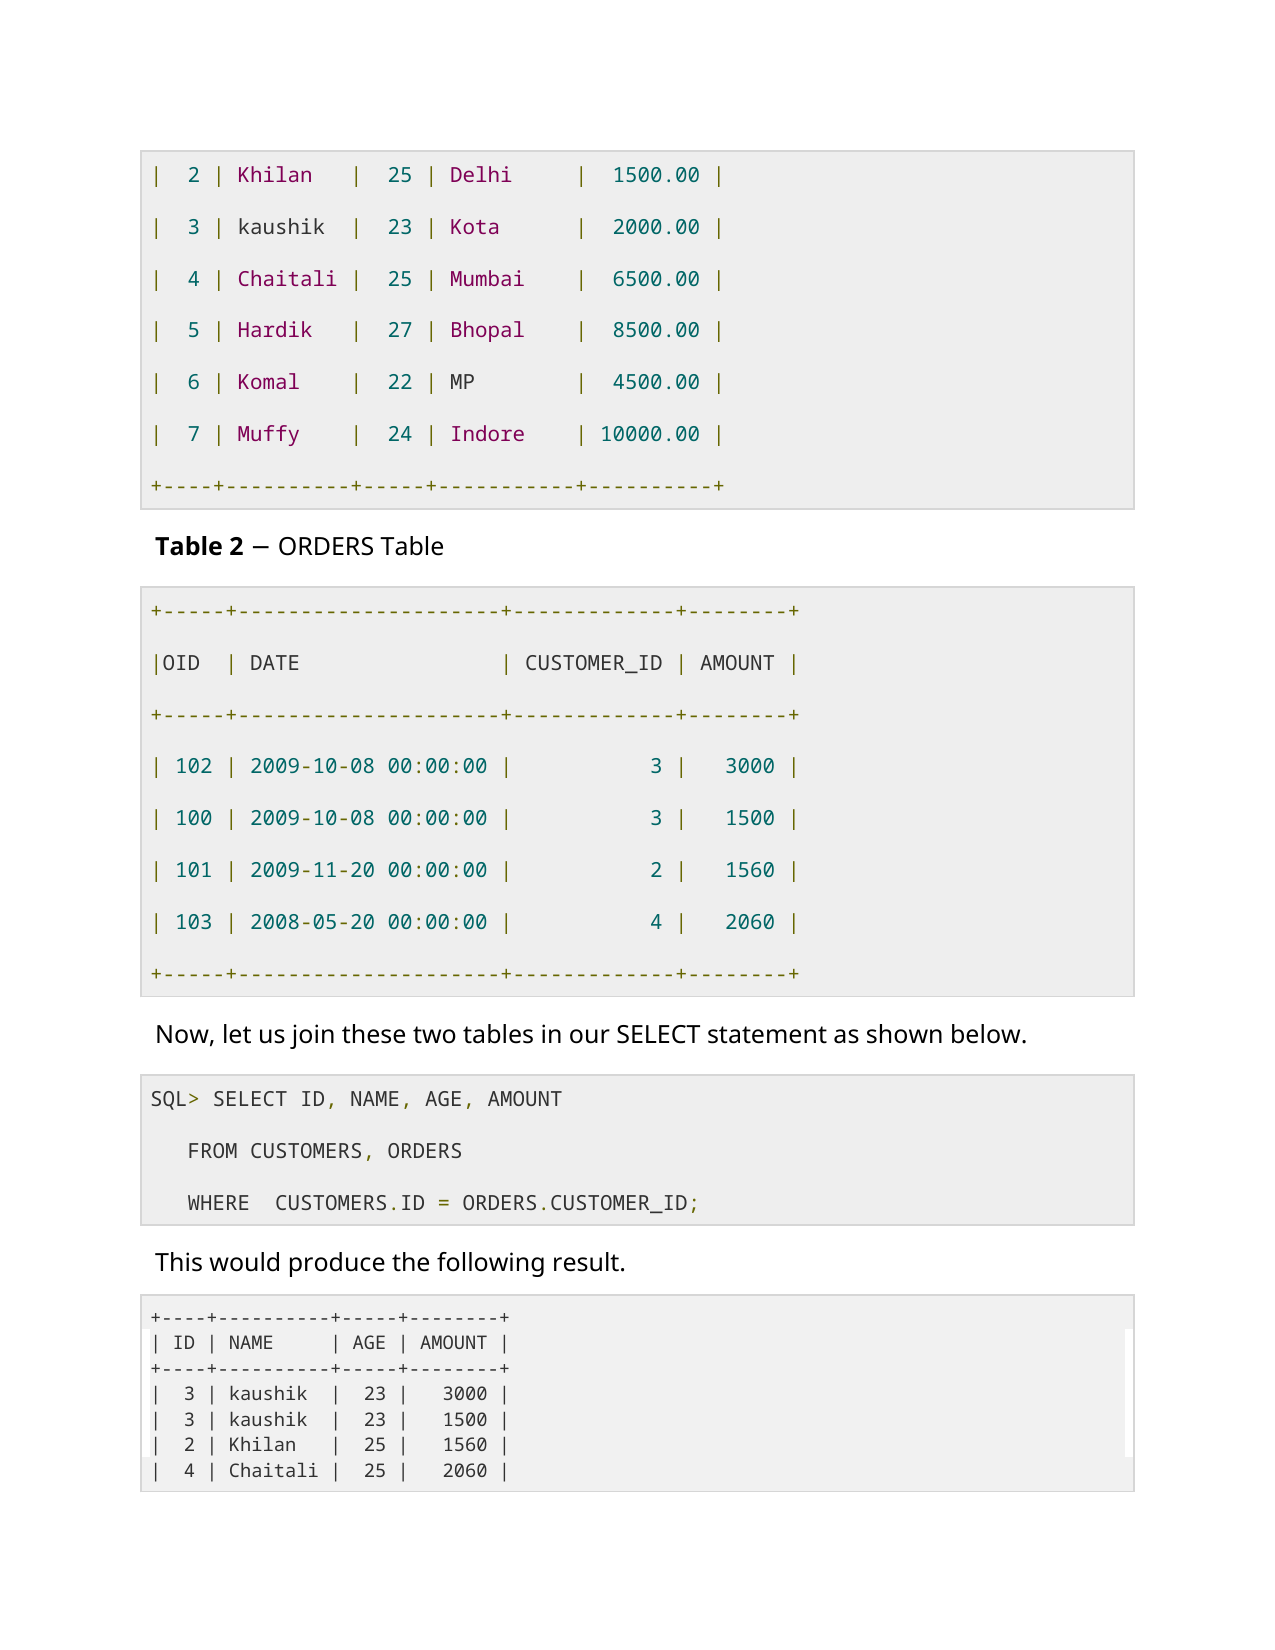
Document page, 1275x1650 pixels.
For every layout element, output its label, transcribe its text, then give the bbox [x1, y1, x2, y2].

text | 102 | 2009-10-08 00:00:00 | 3 | 3000 | [142, 742, 1133, 780]
text +-----+---------------------+-------------+--------+ [142, 949, 1133, 996]
text | 7 | Muffy | 24 | Indore | 10000.00 | [142, 409, 1133, 448]
text | 3 | kaushik | 23 | Kota | 2000.00 | [142, 202, 1133, 240]
text | 2 | Khilan | 25 | Delhi | 1500.00 | [142, 152, 1133, 188]
text | 100 | 2009-10-08 00:00:00 | 3 | 1500 | [142, 793, 1133, 832]
text FROM CUSTOMERS, ORDERS [142, 1126, 1133, 1164]
text | 3 | kaushik | 23 | 3000 | [150, 1381, 1125, 1406]
text | 103 | 2008-05-20 00:00:00 | 4 | 2060 | [142, 897, 1133, 936]
text +----+----------+-----+-----------+----------+ [142, 461, 1133, 508]
text +-----+---------------------+-------------+--------+ [142, 588, 1133, 624]
text | 4 | Chaitali | 25 | Mumbai | 6500.00 | [142, 254, 1133, 292]
text |OID | DATE | CUSTOMER_ID | AMOUNT | [142, 638, 1133, 676]
text +----+----------+-----+--------+ [150, 1355, 1125, 1381]
text SQL> SELECT ID, NAME, AGE, AMOUNT [142, 1076, 1133, 1112]
text | ID | NAME | AGE | AMOUNT | [150, 1329, 1125, 1355]
text This would produce the following result. [155, 1242, 1120, 1279]
text | 3 | kaushik | 23 | 1500 | [150, 1406, 1125, 1432]
text | 101 | 2009-11-20 00:00:00 | 2 | 1560 | [142, 845, 1133, 884]
text | 2 | Khilan | 25 | 1560 | [150, 1432, 1125, 1447]
text WHERE CUSTOMERS.ID = ORDERS.CUSTOMER_ID; [142, 1178, 1133, 1224]
text | 6 | Komal | 22 | MP | 4500.00 | [142, 357, 1133, 396]
text Table 2 − ORDERS Table [155, 525, 1120, 563]
text +-----+---------------------+-------------+--------+ [142, 690, 1133, 728]
text +----+----------+-----+--------+ [142, 1296, 1133, 1329]
text | 4 | Chaitali | 25 | 2060 | [142, 1447, 1133, 1491]
text | 5 | Hardik | 27 | Bhopal | 8500.00 | [142, 306, 1133, 344]
text Now, let us join these two tables in our SELECT statement as shown below. [155, 1013, 1120, 1051]
